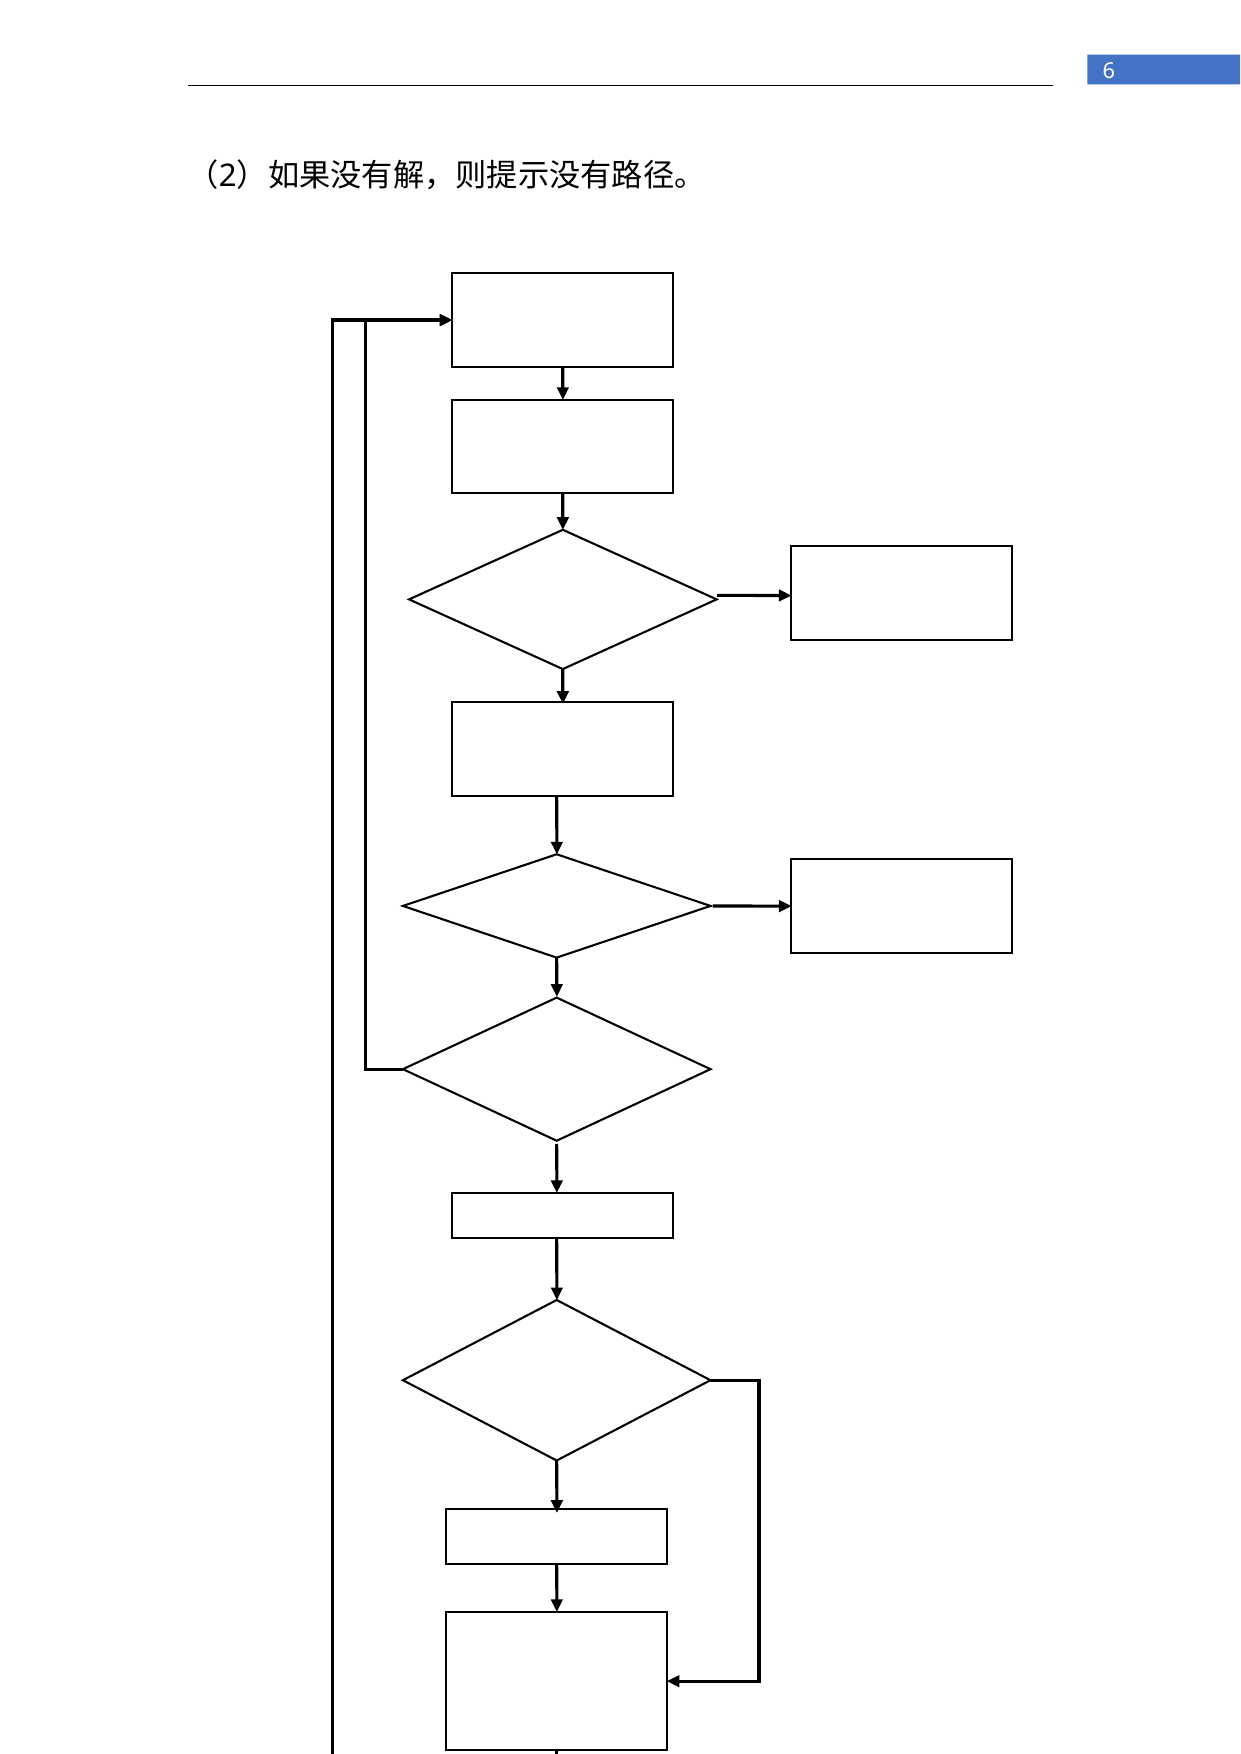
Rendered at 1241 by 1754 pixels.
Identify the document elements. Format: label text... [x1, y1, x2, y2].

list 如果没有解，则提示没有路径。 [187, 140, 1053, 205]
